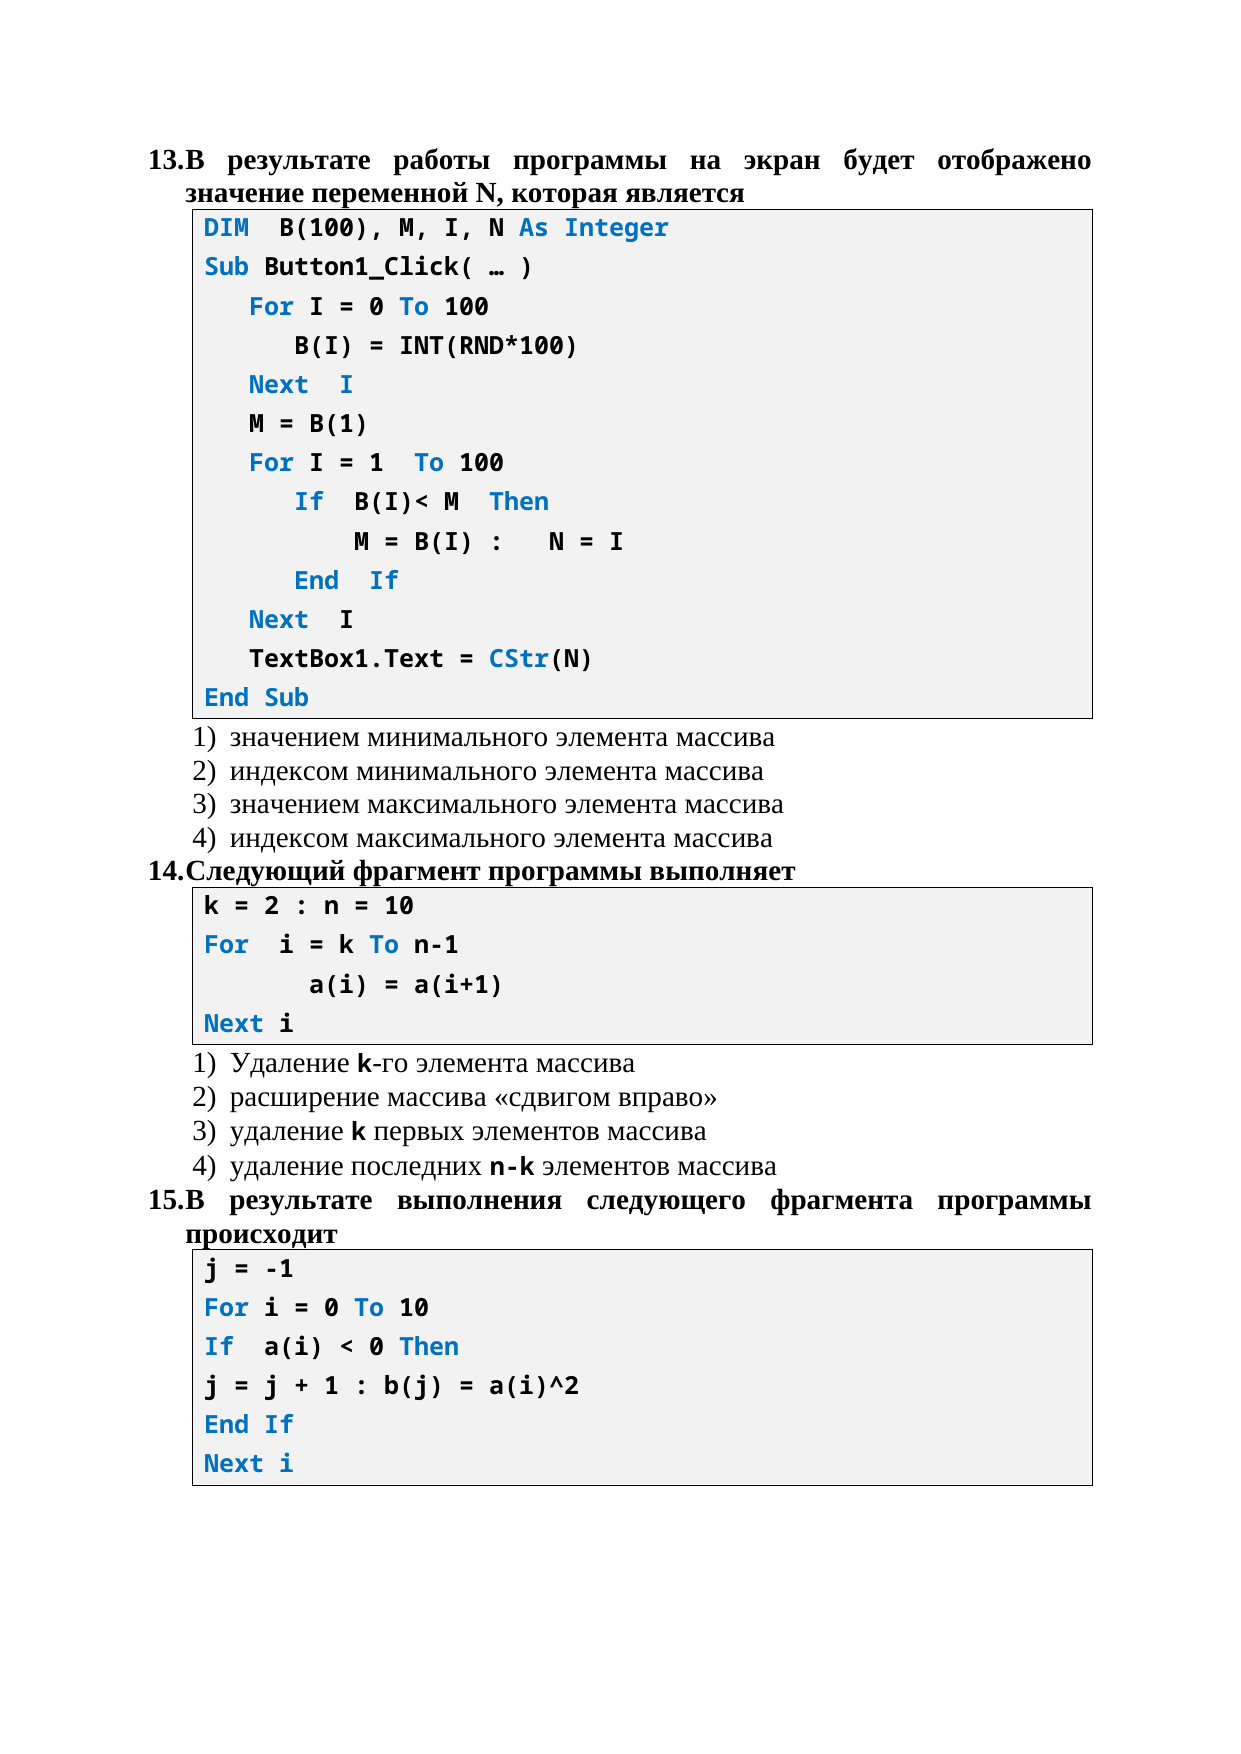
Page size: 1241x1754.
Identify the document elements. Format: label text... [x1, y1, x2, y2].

list В результате выполнения следующего фрагмента программы происходит [148, 1182, 1092, 1249]
list Удаление k-го элемента массива [192, 1045, 1092, 1079]
list индексом минимального элемента массива [192, 753, 1092, 786]
list В результате работы программы на экран будет отображено значение переменной N, которая является [148, 142, 1092, 209]
table_header DIM B(100), М, I, N As Integer Sub Button1_Click( … ) For I = 0 To 100 B(I) = INT(RND*100) Next I M = B(1) For I = 1 Tо 100 If B(I)< M Then M = B(I) : N = I End If Next I TextBox1.Text = CStr(N) End Sub [193, 210, 1092, 718]
table_header j = -1 For i = 0 To 10 If a(i) < 0 Then j = j + 1 : b(j) = a(i)^2 End If Next i [193, 1250, 1092, 1484]
list индексом максимального элемента массива [192, 820, 1092, 853]
list значением минимального элемента массива [192, 719, 1092, 753]
list удаление k первых элементов массива [192, 1113, 1092, 1148]
table_header k = 2 : n = 10 For i = k To n-1 a(i) = a(i+1) Next i [193, 888, 1092, 1044]
list значением максимального элемента массива [192, 786, 1092, 820]
list Следующий фрагмент программы выполняет [148, 853, 1092, 887]
list расширение массива «сдвигом вправо» [192, 1079, 1092, 1113]
list удаление последних n-k элементов массива [192, 1148, 1092, 1182]
